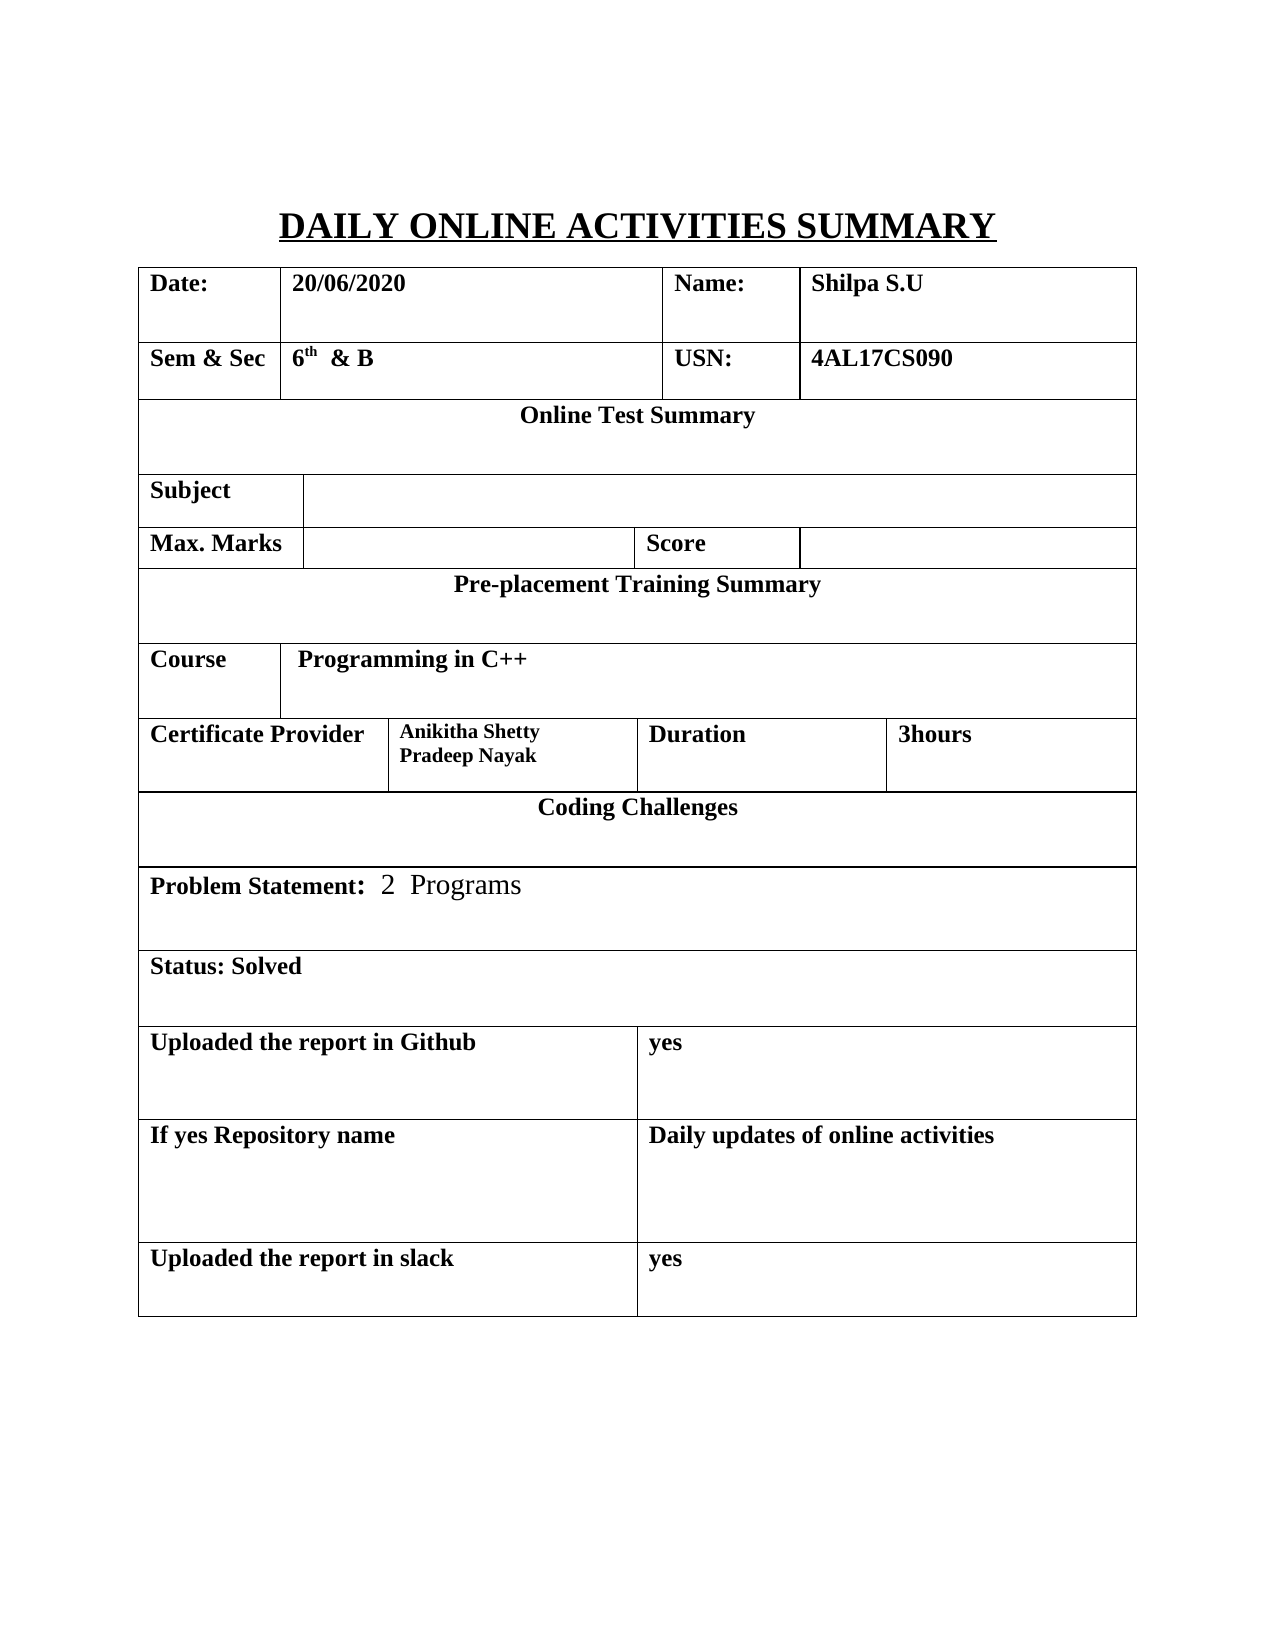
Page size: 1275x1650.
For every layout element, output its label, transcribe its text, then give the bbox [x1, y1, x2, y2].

table_cell Pre-placement Training Summary [139, 569, 1136, 643]
table_cell [801, 528, 1136, 568]
table_cell Duration [638, 719, 886, 791]
table_cell Programming in C++ [281, 644, 1136, 718]
table_cell If yes Repository name [139, 1120, 637, 1242]
table_cell Course [139, 644, 280, 718]
table_header Name: [663, 268, 799, 342]
table_cell Anikitha Shetty Pradeep Nayak [389, 719, 637, 791]
table_header Date: [139, 268, 280, 342]
table_cell 4AL17CS090 [801, 343, 1136, 399]
table_cell [304, 475, 1136, 527]
table_cell 6th & B [281, 343, 662, 399]
table_cell [304, 528, 634, 568]
table_cell yes [638, 1027, 1136, 1119]
text DAILY ONLINE ACTIVITIES SUMMARY [150, 203, 1125, 246]
table_cell Sem & Sec [139, 343, 280, 399]
table_cell 3hours [887, 719, 1136, 791]
table_cell Status: Solved [139, 951, 1136, 1026]
table_cell Max. Marks [139, 528, 303, 568]
table_cell Score [635, 528, 799, 568]
table_cell Uploaded the report in Github [139, 1027, 637, 1119]
table_cell Subject [139, 475, 303, 527]
table_cell USN: [663, 343, 799, 399]
table_cell Problem Statement: 2 Programs [139, 868, 1136, 950]
table_header Shilpa S.U [801, 268, 1136, 342]
table_cell Coding Challenges [139, 793, 1136, 866]
table_cell Daily updates of online activities [638, 1120, 1136, 1242]
table_cell Uploaded the report in slack [139, 1243, 637, 1316]
table_cell Certificate Provider [139, 719, 388, 791]
table_header 20/06/2020 [281, 268, 662, 342]
table_cell yes [638, 1243, 1136, 1316]
table_cell Online Test Summary [139, 400, 1136, 474]
